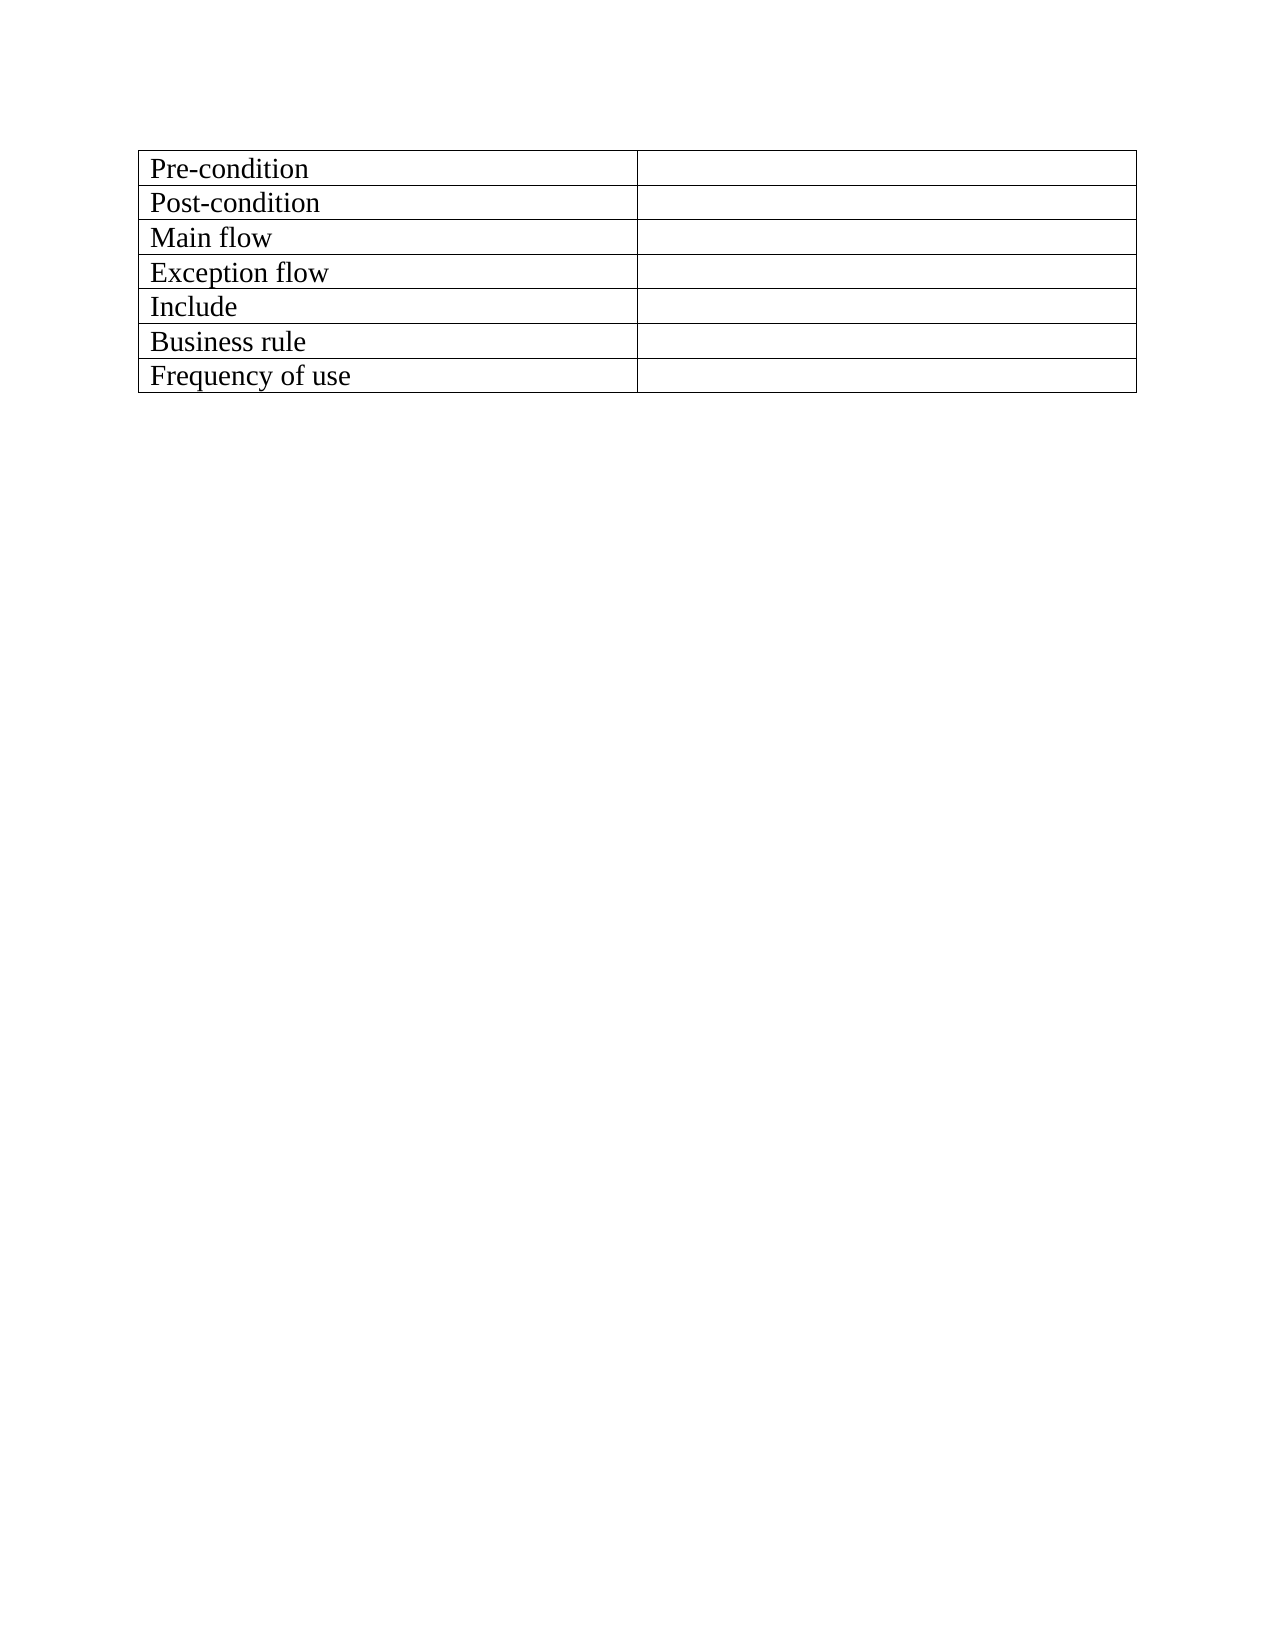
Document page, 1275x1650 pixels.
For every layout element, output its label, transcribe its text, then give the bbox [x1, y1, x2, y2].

table_cell Post-condition [139, 186, 637, 219]
table_cell [638, 220, 1136, 254]
table_cell Pre-condition [139, 151, 637, 184]
table_cell Frequency of use [139, 359, 637, 392]
table_cell [638, 359, 1136, 392]
table_cell [638, 186, 1136, 219]
table_cell [638, 151, 1136, 184]
table_cell Exception flow [139, 255, 637, 288]
table_cell Include [139, 289, 637, 323]
table_cell Main flow [139, 220, 637, 254]
table_cell Business rule [139, 324, 637, 357]
table_cell [638, 255, 1136, 288]
table_cell [638, 289, 1136, 323]
table_cell [638, 324, 1136, 357]
